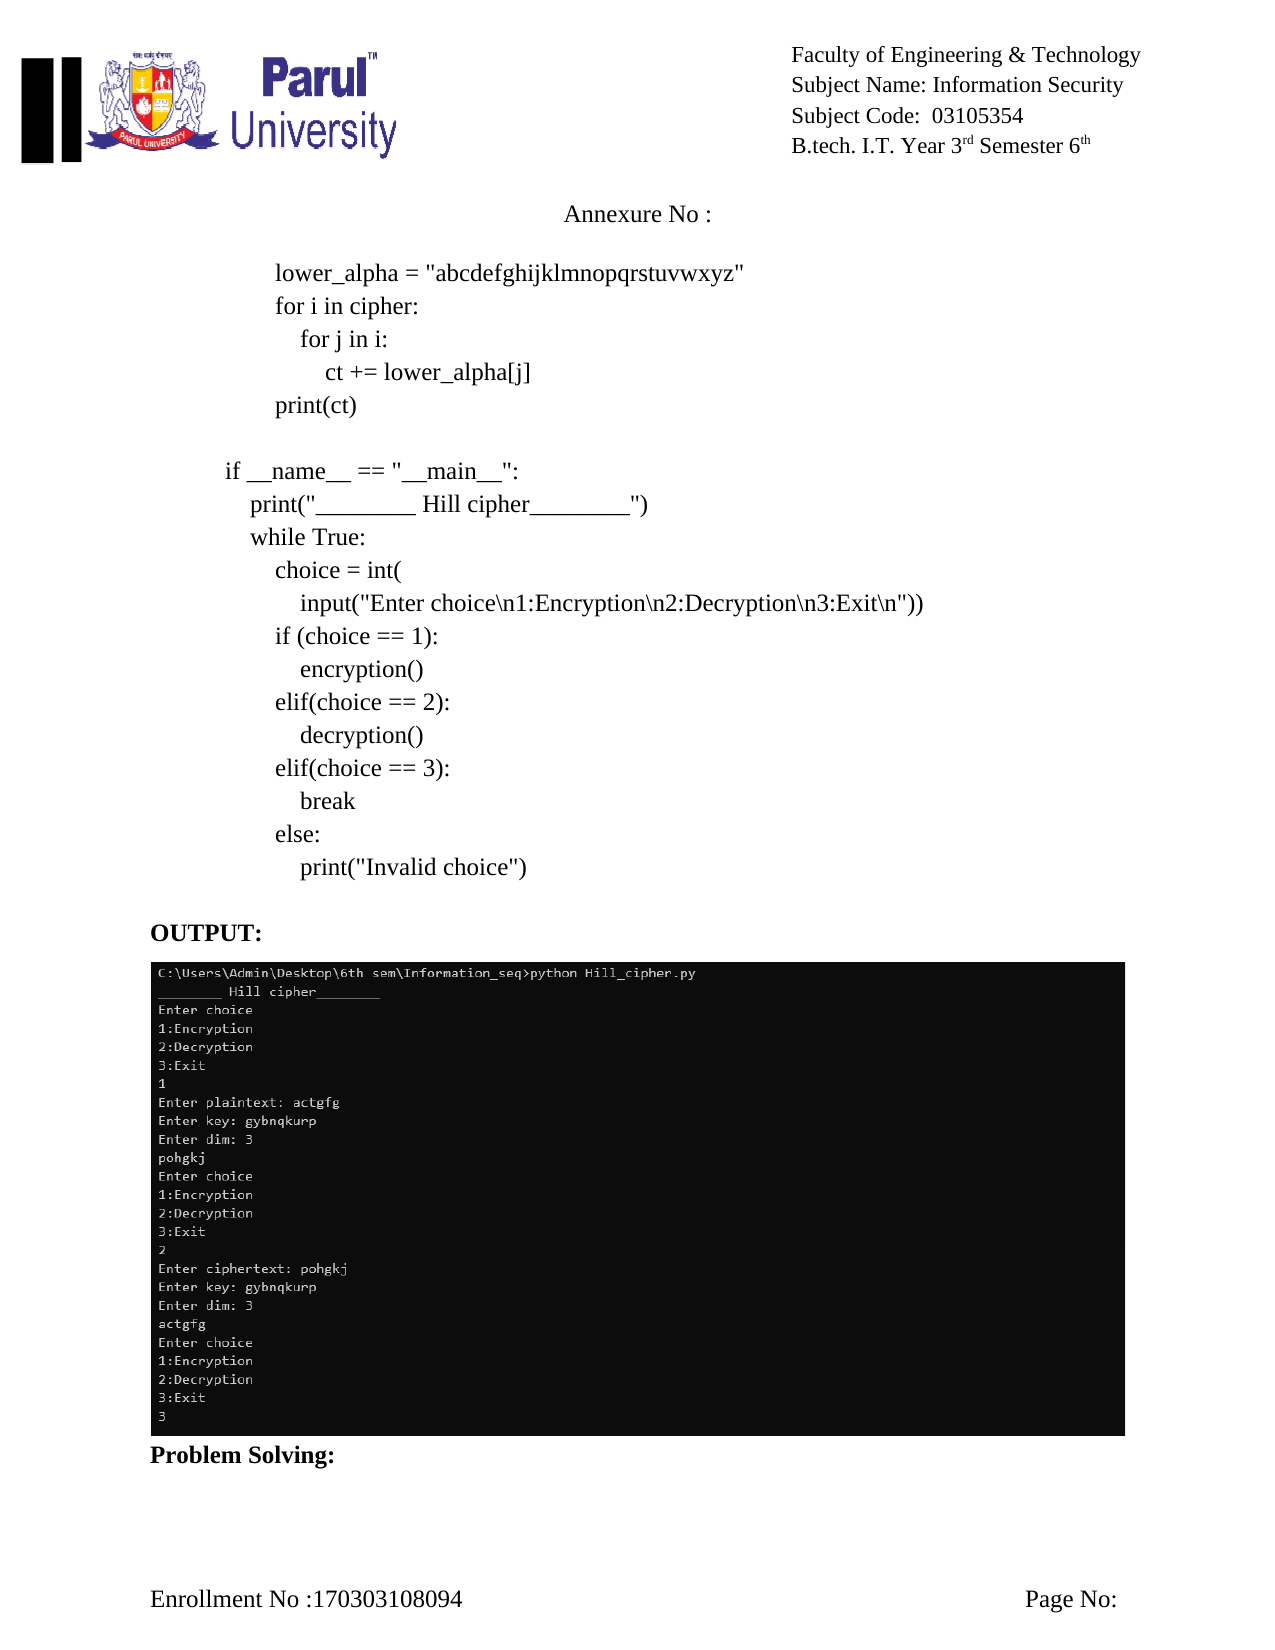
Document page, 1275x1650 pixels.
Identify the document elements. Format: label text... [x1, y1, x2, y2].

text OUTPUT: [150, 918, 1125, 947]
text ct += lower_alpha[j] [225, 357, 1125, 386]
text break [225, 786, 1125, 815]
text elif(choice == 2): [225, 687, 1125, 716]
text if (choice == 1): [225, 621, 1125, 650]
picture [17, 48, 397, 172]
text choice = int( [225, 555, 1125, 584]
text Problem Solving: [150, 1440, 1125, 1468]
text input("Enter choice\n1:Encryption\n2:Decryption\n3:Exit\n")) [225, 588, 1125, 617]
text encryption() [225, 654, 1125, 683]
text while True: [225, 522, 1125, 551]
picture [150, 962, 1125, 1436]
text print(ct) [225, 390, 1125, 419]
text elif(choice == 3): [225, 753, 1125, 782]
text lower_alpha = "abcdefghijklmnopqrstuvwxyz" [225, 258, 1125, 287]
text for j in i: [225, 324, 1125, 353]
text if __name__ == "__main__": [225, 456, 1125, 485]
text else: [225, 819, 1125, 848]
text decryption() [225, 720, 1125, 749]
text print("________ Hill cipher________") [225, 489, 1125, 518]
text print("Invalid choice") [225, 852, 1125, 881]
text for i in cipher: [225, 291, 1125, 320]
